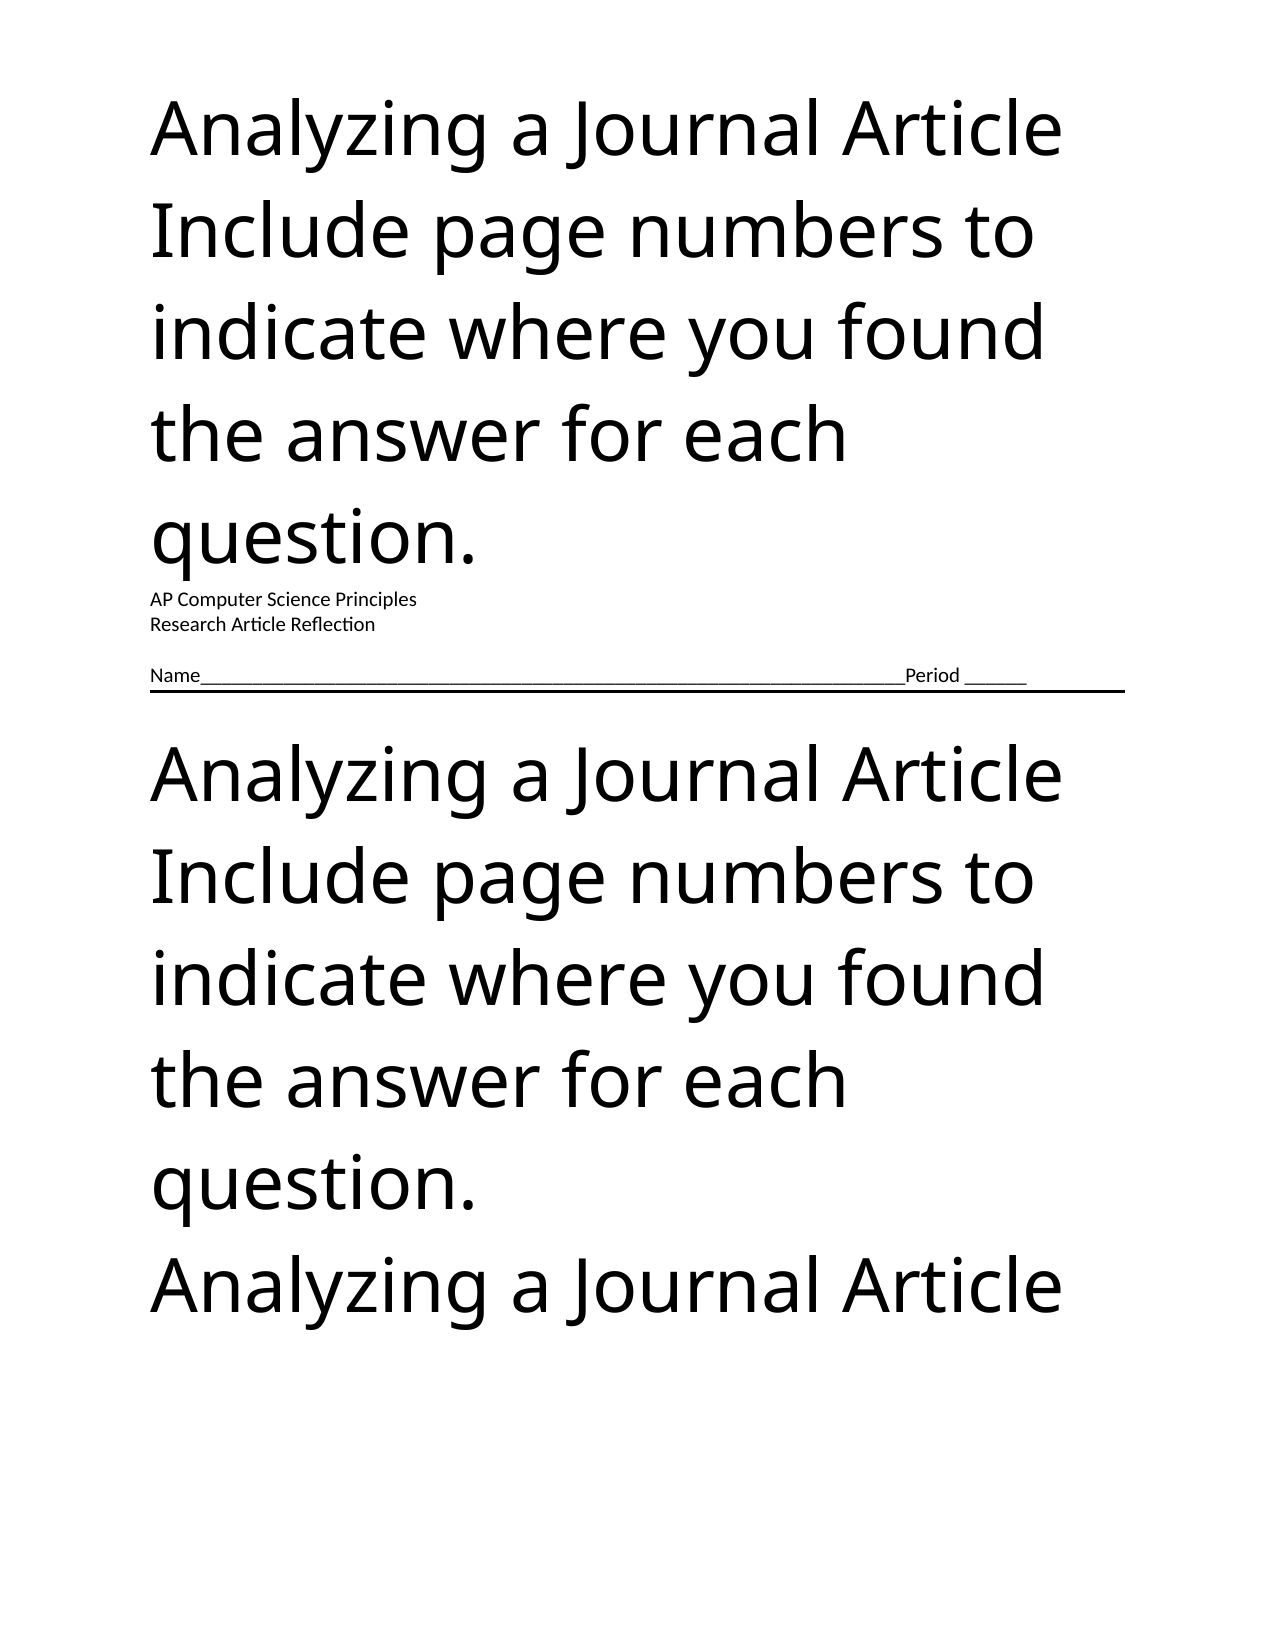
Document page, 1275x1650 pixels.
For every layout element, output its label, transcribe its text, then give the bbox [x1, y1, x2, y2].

text Include page numbers to indicate where you found the answer for each question. [150, 823, 1125, 1232]
text Analyzing a Journal Article [150, 1232, 1125, 1334]
text Analyzing a Journal Article [150, 721, 1125, 823]
